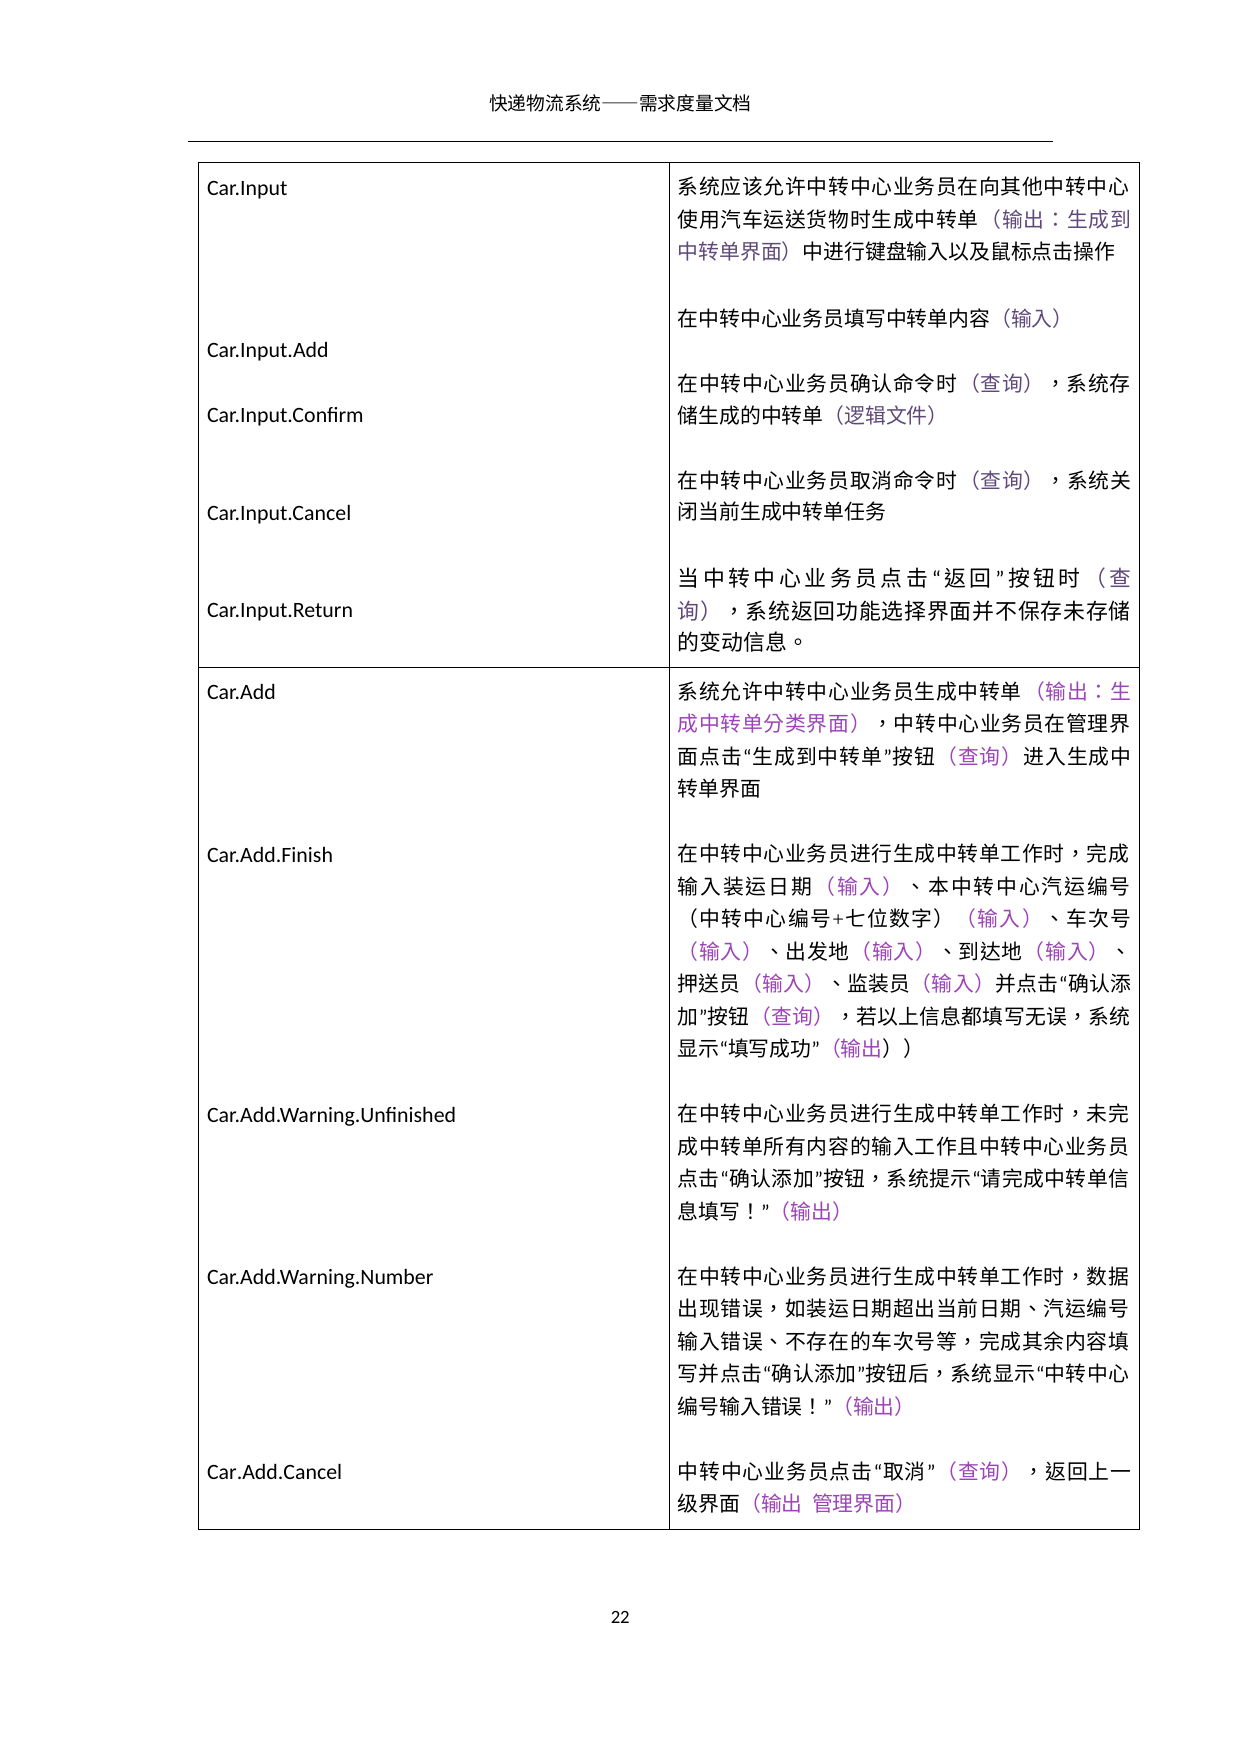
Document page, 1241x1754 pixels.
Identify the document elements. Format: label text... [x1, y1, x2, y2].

table_cell 系统应该允许中转中心业务员在向其他中转中心使用汽车运送货物时生成中转单（输出：生成到中转单界面）中进行键盘输入以及鼠标点击操作 在中转中心业务员填写中转单内容（输入） 在中转中心业务员确认命令时（查询），系统存储生成的中转单（逻辑文件） 在中转中心业务员取消命令时（查询），系统关闭当前生成中转单任务 当中转中心业务员点击“返回”按钮时（查询），系统返回功能选择界面并不保存未存储的变动信息。 [670, 163, 1139, 667]
table_cell Car.Input Car.Input.Add Car.Input.Confirm Car.Input.Cancel Car.Input.Return [199, 163, 669, 667]
table_cell Car.Add Car.Add.Finish Car.Add.Warning.Unfinished Car.Add.Warning.Number Car.Add.Cancel [199, 668, 669, 1529]
table_cell 系统允许中转中心业务员生成中转单（输出：生成中转单分类界面），中转中心业务员在管理界面点击“生成到中转单”按钮（查询）进入生成中转单界面 在中转中心业务员进行生成中转单工作时，完成输入装运日期（输入）、本中转中心汽运编号（中转中心编号+七位数字）（输入）、车次号（输入）、出发地（输入）、到达地（输入）、押送员（输入）、监装员（输入）并点击“确认添加”按钮（查询），若以上信息都填写无误，系统显示“填写成功”（输出）） 在中转中心业务员进行生成中转单工作时，未完成中转单所有内容的输入工作且中转中心业务员点击“确认添加”按钮，系统提示“请完成中转单信息填写！”（输出） 在中转中心业务员进行生成中转单工作时，数据出现错误，如装运日期超出当前日期、汽运编号输入错误、不存在的车次号等，完成其余内容填写并点击“确认添加”按钮后，系统显示“中转中心编号输入错误！”（输出） 中转中心业务员点击“取消”（查询），返回上一级界面（输出 管理界面） [670, 668, 1139, 1529]
